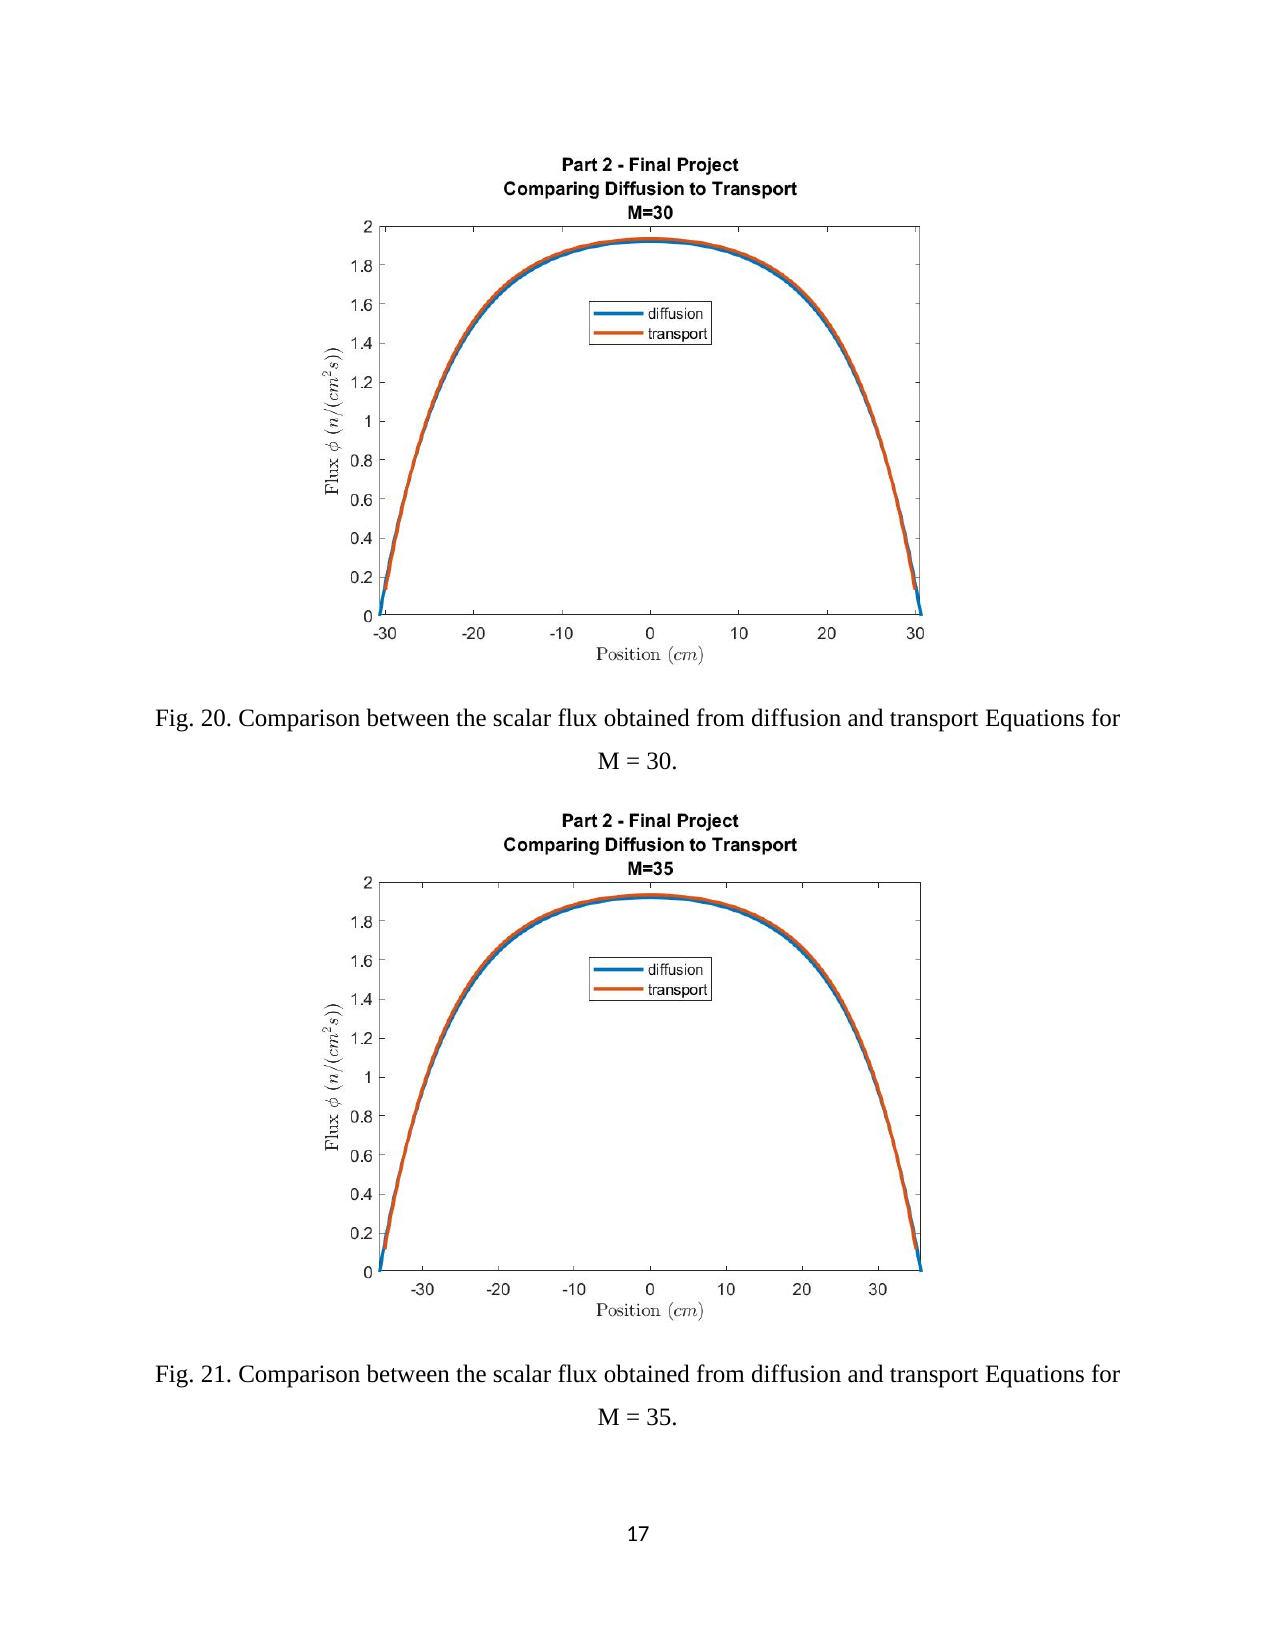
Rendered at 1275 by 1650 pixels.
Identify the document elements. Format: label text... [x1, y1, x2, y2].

text Fig. 20. Comparison between the scalar flux obtained from diffusion and transport Equations for M = 30. [150, 703, 1125, 775]
picture [288, 150, 987, 673]
text Fig. 21. Comparison between the scalar flux obtained from diffusion and transport Equations for M = 35. [150, 1359, 1125, 1431]
picture [288, 806, 987, 1329]
